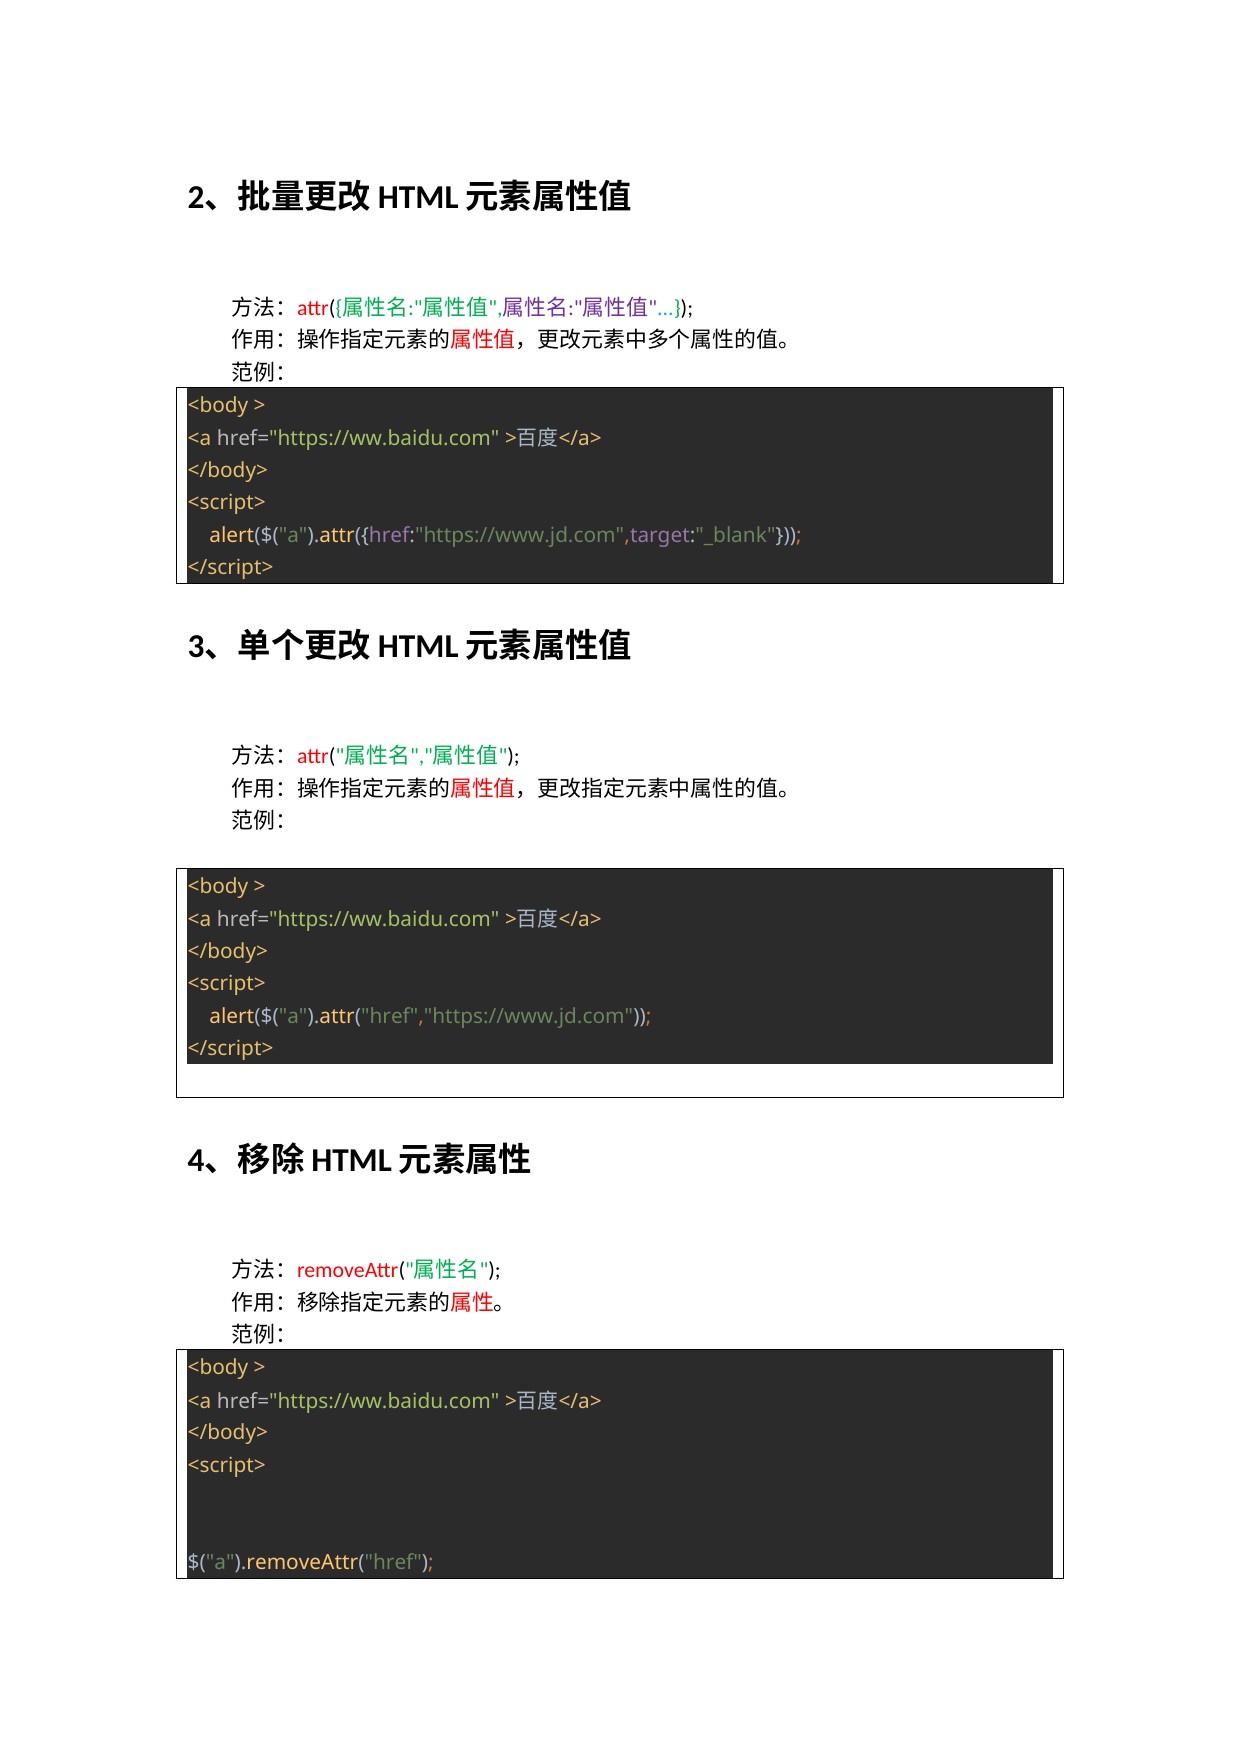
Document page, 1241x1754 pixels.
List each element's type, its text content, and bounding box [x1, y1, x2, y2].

subtitle 4、移除HTML元素属性 [187, 1125, 1053, 1190]
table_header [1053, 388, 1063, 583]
text 作用：操作指定元素的属性值，更改元素中多个属性的值。 [187, 322, 1053, 354]
subtitle 3、单个更改HTML元素属性值 [187, 611, 1053, 676]
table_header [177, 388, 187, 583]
text 范例： [187, 1317, 1053, 1349]
text 方法：removeAttr("属性名"); [187, 1252, 1053, 1284]
text 作用：移除指定元素的属性。 [187, 1284, 1053, 1317]
text 方法：attr({属性名:"属性值",属性名:"属性值"...}); [187, 289, 1053, 322]
table_header <body > <a href="https://ww.baidu.com" >百度</a> </body> <script> alert($("a").attr("href","https://www.jd.com")); </script> [177, 869, 1063, 1097]
text 范例： [187, 354, 1053, 387]
text 作用：操作指定元素的属性值，更改指定元素中属性的值。 [187, 771, 1053, 803]
text 方法：attr("属性名","属性值"); [187, 738, 1053, 771]
subtitle 2、批量更改HTML元素属性值 [187, 162, 1053, 227]
text 范例： [187, 803, 1053, 836]
